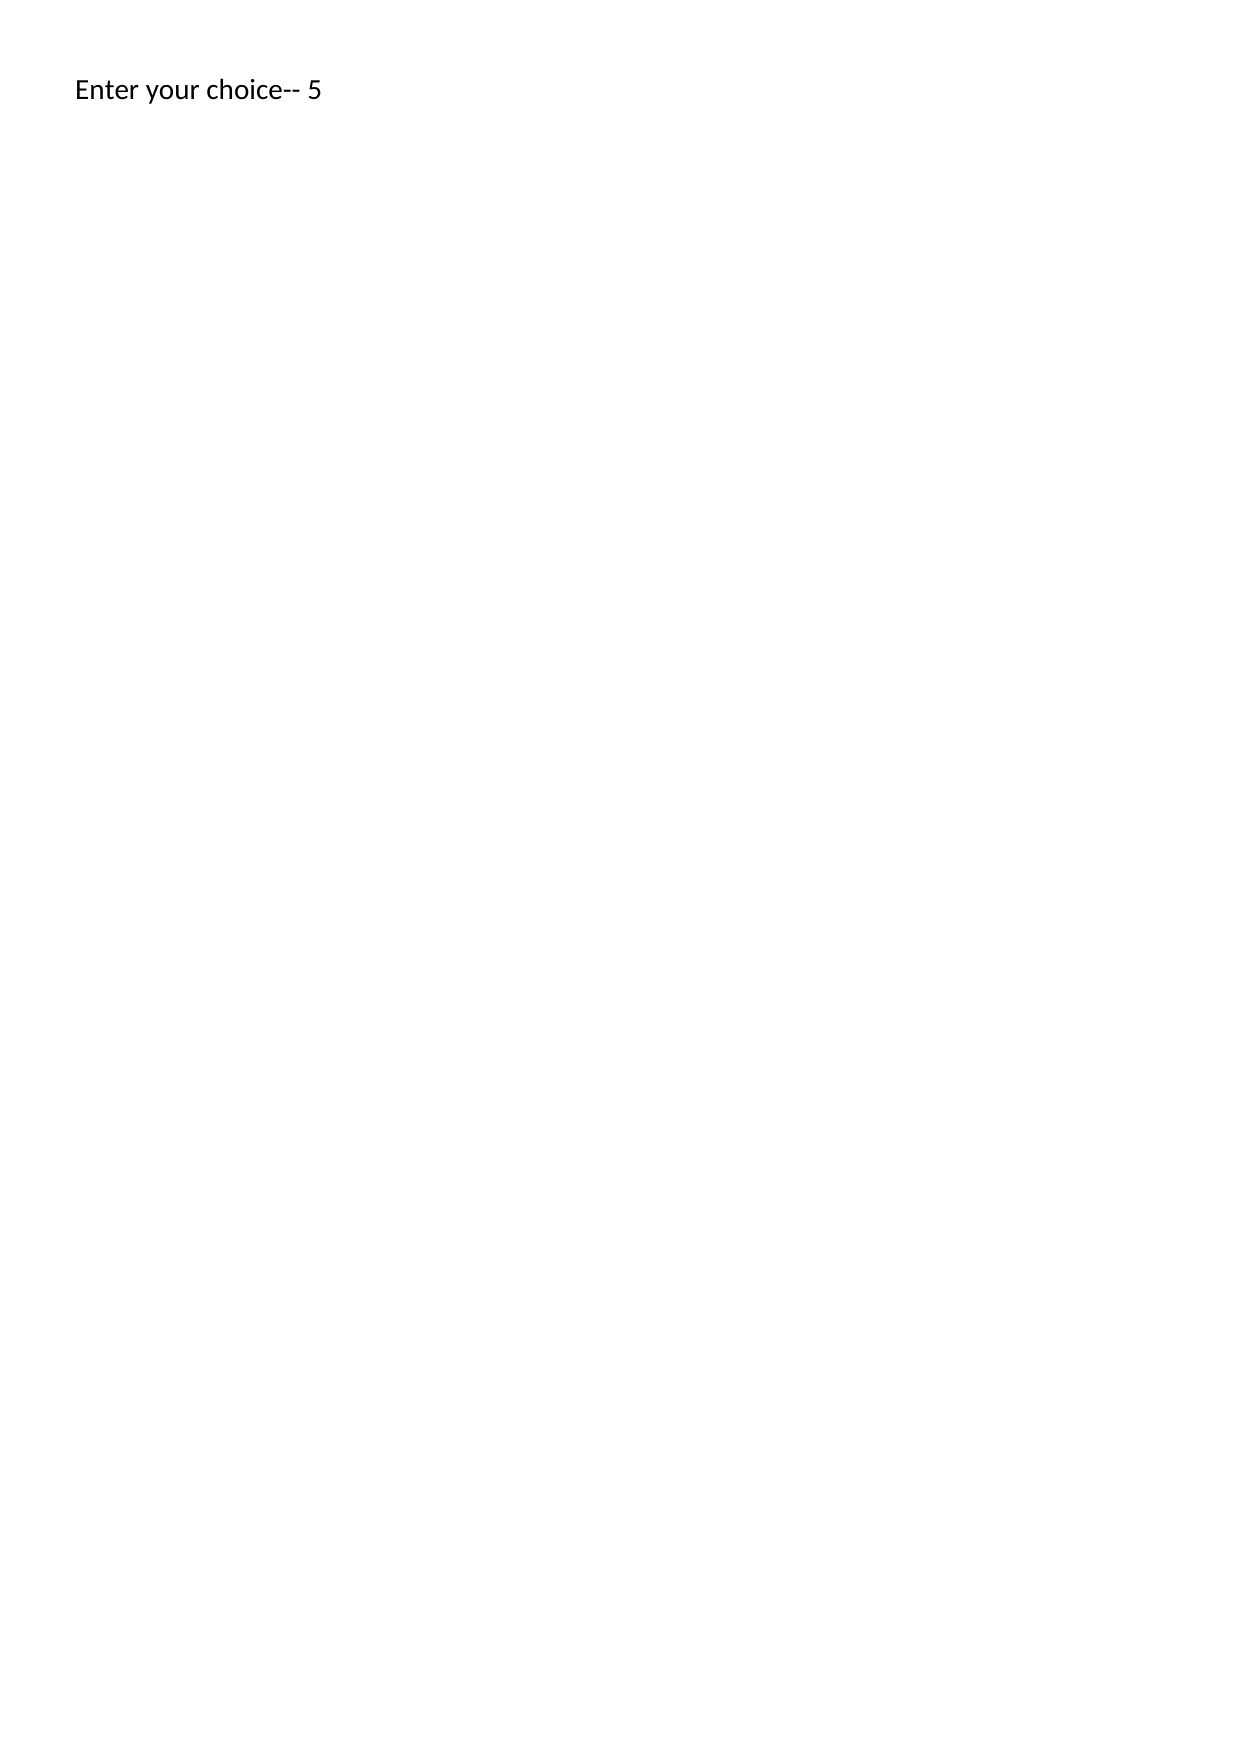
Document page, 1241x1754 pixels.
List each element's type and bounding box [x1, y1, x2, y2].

text [75, 71, 462, 106]
